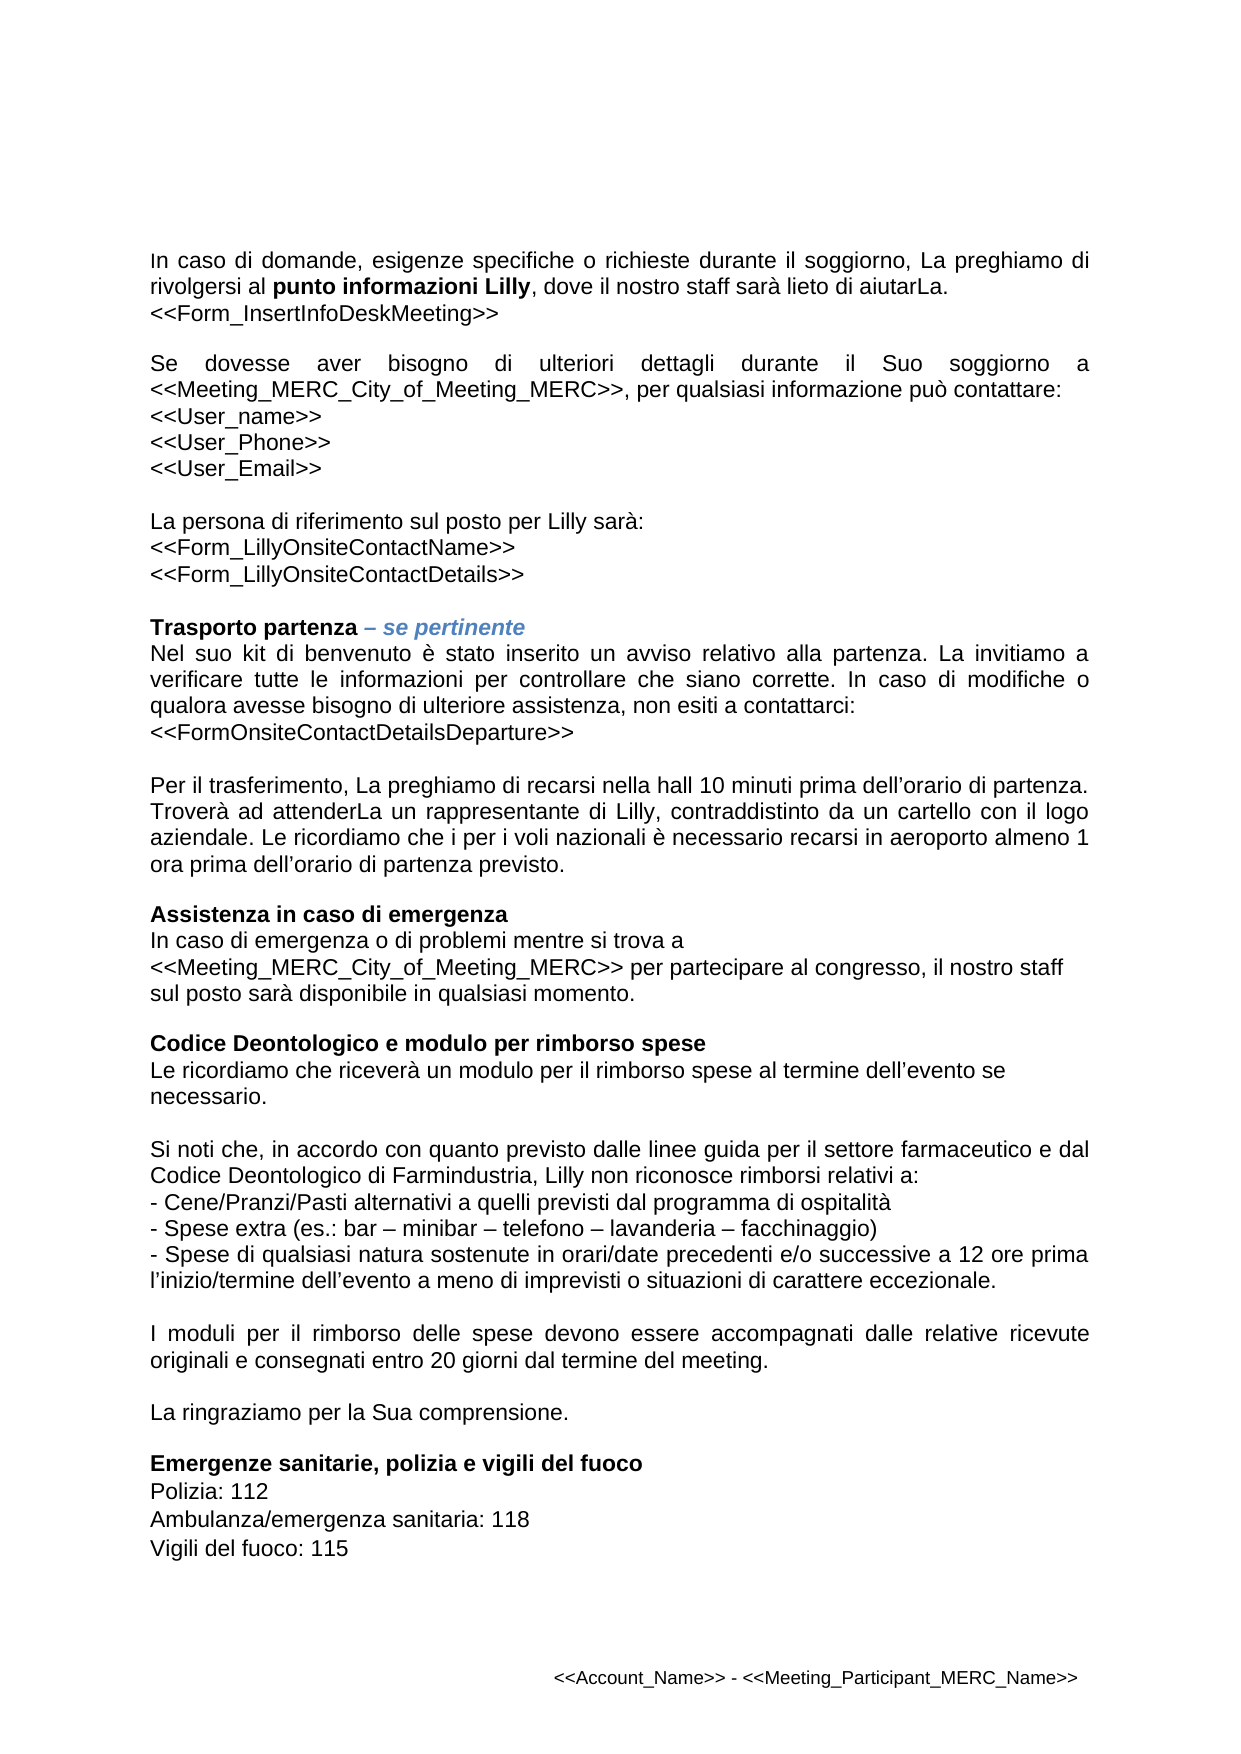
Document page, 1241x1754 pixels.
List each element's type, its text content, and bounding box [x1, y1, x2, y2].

text In caso di emergenza o di problemi mentre si trova a <<Meeting_MERC_City_of_Meeting_MERC>> per partecipare al congresso, il nostro staff sul posto sarà disponibile in qualsiasi momento. [150, 927, 1090, 1006]
text I moduli per il rimborso delle spese devono essere accompagnati dalle relative ricevute originali e consegnati entro 20 giorni dal termine del meeting. [150, 1320, 1090, 1373]
text <<Form_InsertInfoDeskMeeting>> [150, 299, 1090, 326]
text Nel suo kit di benvenuto è stato inserito un avviso relativo alla partenza. La invitiamo a verificare tutte le informazioni per controllare che siano corrette. In caso di modifiche o qualora avesse bisogno di ulteriore assistenza, non esiti a contattarci: [150, 640, 1090, 719]
text Emergenze sanitarie, polizia e vigili del fuoco [150, 1449, 1099, 1476]
text Assistenza in caso di emergenza [150, 901, 1099, 927]
text Polizia: 112 [150, 1478, 1090, 1504]
text Si noti che, in accordo con quanto previsto dalle linee guida per il settore farmaceutico e dal Codice Deontologico di Farmindustria, Lilly non riconosce rimborsi relativi a: [150, 1136, 1090, 1188]
text - Spese di qualsiasi natura sostenute in orari/date precedenti e/o successive a 12 ore prima l’inizio/termine dell’evento a meno di imprevisti o situazioni di carattere eccezionale. [150, 1241, 1090, 1294]
text <<User_name>> [150, 403, 1090, 429]
text Codice Deontologico e modulo per rimborso spese [150, 1030, 1090, 1057]
text Vigili del fuoco: 115 [150, 1535, 1085, 1561]
text <<User_Phone>> [150, 429, 1090, 455]
text - Spese extra (es.: bar – minibar – telefono – lavanderia – facchinaggio) [150, 1215, 1090, 1241]
text La persona di riferimento sul posto per Lilly sarà: [150, 508, 1090, 534]
text Trasporto partenza – se pertinente [150, 613, 1090, 640]
text Le ricordiamo che riceverà un modulo per il rimborso spese al termine dell’evento se necessario. [150, 1057, 1090, 1109]
text In caso di domande, esigenze specifiche o richieste durante il soggiorno, La preghiamo di rivolgersi al punto informazioni Lilly, dove il nostro staff sarà lieto di aiutarLa. [150, 247, 1090, 299]
text Ambulanza/emergenza sanitaria: 118 [150, 1506, 1090, 1533]
text <<FormOnsiteContactDetailsDeparture>> [150, 719, 1090, 745]
text - Cene/Pranzi/Pasti alternativi a quelli previsti dal programma di ospitalità [150, 1188, 1090, 1215]
text <<User_Email>> [150, 455, 1090, 482]
text <<Form_LillyOnsiteContactName>> [150, 534, 1090, 561]
text La ringraziamo per la Sua comprensione. [150, 1399, 1099, 1426]
text Per il trasferimento, La preghiamo di recarsi nella hall 10 minuti prima dell’orario di partenza. Troverà ad attenderLa un rappresentante di Lilly, contraddistinto da un cartello con il logo aziendale. Le ricordiamo che i per i voli nazionali è necessario recarsi in aeroporto almeno 1 ora prima dell’orario di partenza previsto. [150, 772, 1090, 877]
text <<Form_LillyOnsiteContactDetails>> [150, 561, 1090, 587]
text Se dovesse aver bisogno di ulteriori dettagli durante il Suo soggiorno a <<Meeting_MERC_City_of_Meeting_MERC>>, per qualsiasi informazione può contattare: [150, 350, 1090, 403]
